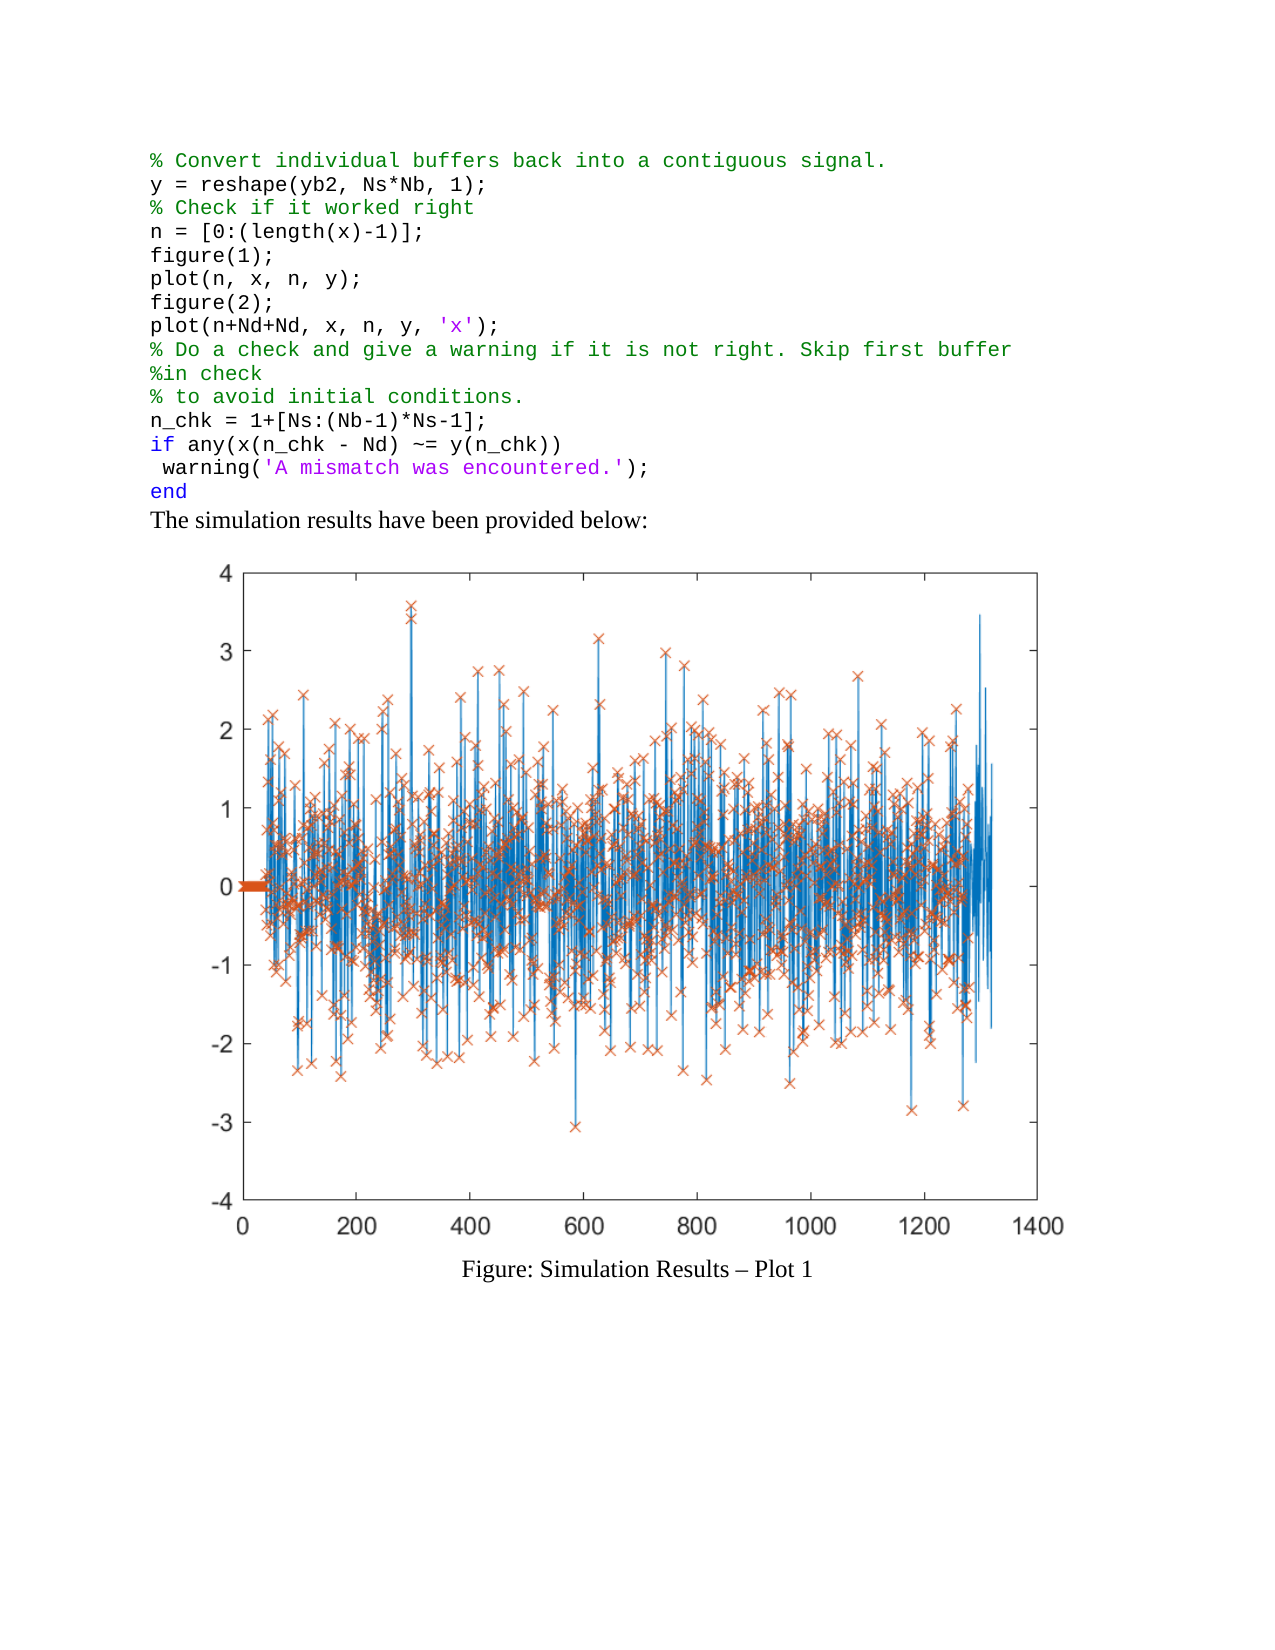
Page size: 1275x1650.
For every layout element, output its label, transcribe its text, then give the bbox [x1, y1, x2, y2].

text if any(x(n_chk - Nd) ~= y(n_chk)) [150, 434, 1125, 457]
text % Do a check and give a warning if it is not right. Skip first buffer [150, 339, 1125, 363]
text y = reshape(yb2, Ns*Nb, 1); [150, 174, 1125, 197]
text figure(2); [150, 292, 1125, 316]
text n_chk = 1+[Ns:(Nb-1)*Ns-1]; [150, 410, 1125, 434]
text % to avoid initial conditions. [150, 386, 1125, 410]
text end [150, 481, 1125, 505]
text warning('A mismatch was encountered.'); [150, 457, 1125, 481]
text The simulation results have been provided below: [150, 505, 1125, 533]
text Figure: Simulation Results – Plot 1 [150, 1254, 1125, 1283]
picture [209, 562, 1066, 1238]
text % Check if it worked right [150, 197, 1125, 221]
text %in check [150, 363, 1125, 386]
text plot(n, x, n, y); [150, 268, 1125, 292]
text % Convert individual buffers back into a contiguous signal. [150, 150, 1125, 174]
text n = [0:(length(x)-1)]; [150, 221, 1125, 244]
text figure(1); [150, 244, 1125, 268]
text plot(n+Nd+Nd, x, n, y, 'x'); [150, 316, 1125, 339]
